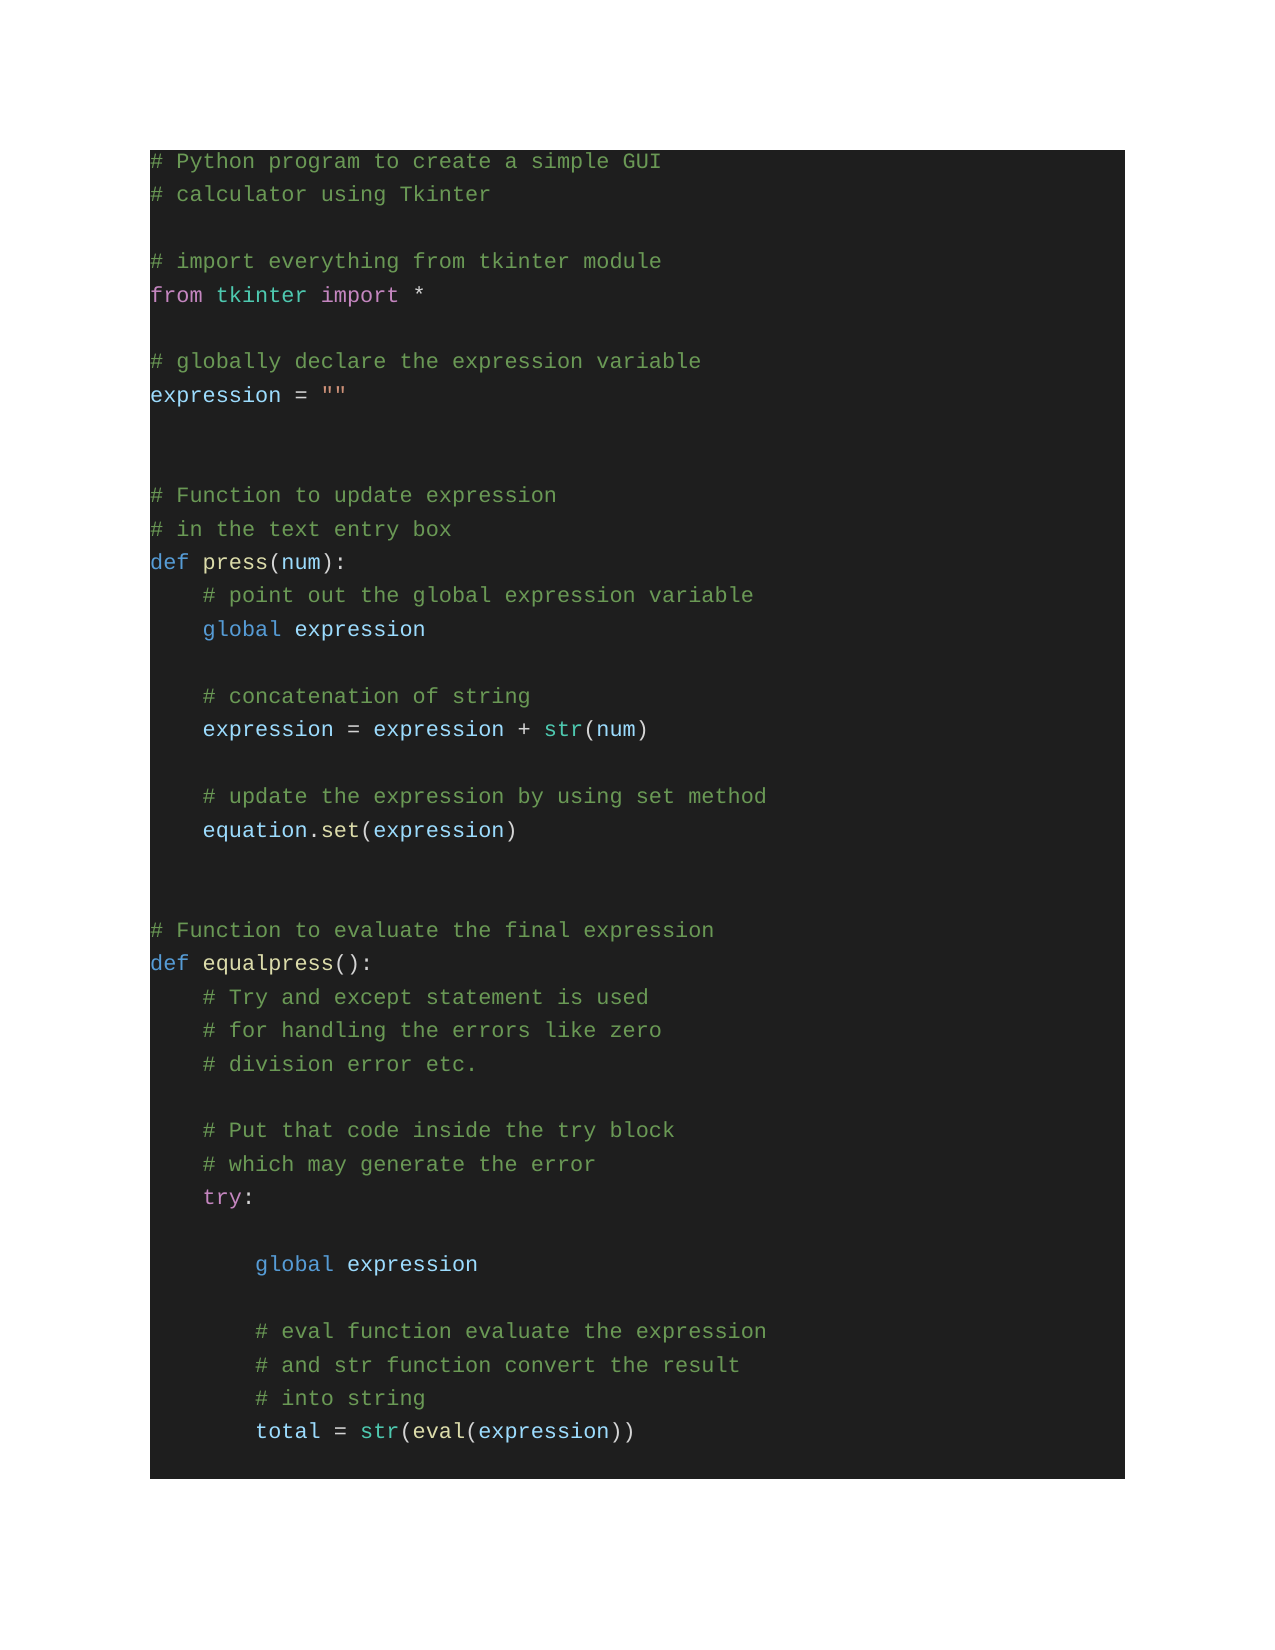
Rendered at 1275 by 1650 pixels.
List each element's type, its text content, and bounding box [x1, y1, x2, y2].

text expression = "" [150, 384, 1125, 409]
text total = str(eval(expression)) [150, 1421, 1125, 1445]
text # division error etc. [150, 1053, 1125, 1078]
text # globally declare the expression variable [150, 351, 1125, 375]
text # concatenation of string [150, 685, 1125, 710]
text # in the text entry box [150, 518, 1125, 543]
text equation.set(expression) [150, 819, 1125, 843]
text # calculator using Tkinter [150, 183, 1125, 208]
text # into string [150, 1387, 1125, 1412]
text # update the expression by using set method [150, 785, 1125, 810]
text # and str function convert the result [150, 1354, 1125, 1378]
text # import everything from tkinter module [150, 250, 1125, 275]
text # Put that code inside the try block [150, 1120, 1125, 1144]
text def press(num): [150, 551, 1125, 576]
text global expression [150, 618, 1125, 643]
text # which may generate the error [150, 1153, 1125, 1178]
text # point out the global expression variable [150, 585, 1125, 609]
text from tkinter import * [150, 284, 1125, 308]
text # Function to update expression [150, 484, 1125, 509]
text # eval function evaluate the expression [150, 1320, 1125, 1345]
text def equalpress(): [150, 952, 1125, 977]
text # Function to evaluate the final expression [150, 919, 1125, 944]
text # Try and except statement is used [150, 986, 1125, 1011]
text expression = expression + str(num) [150, 718, 1125, 743]
text global expression [150, 1253, 1125, 1278]
text # Python program to create a simple GUI [150, 150, 1125, 175]
text try: [150, 1187, 1125, 1211]
text # for handling the errors like zero [150, 1019, 1125, 1044]
